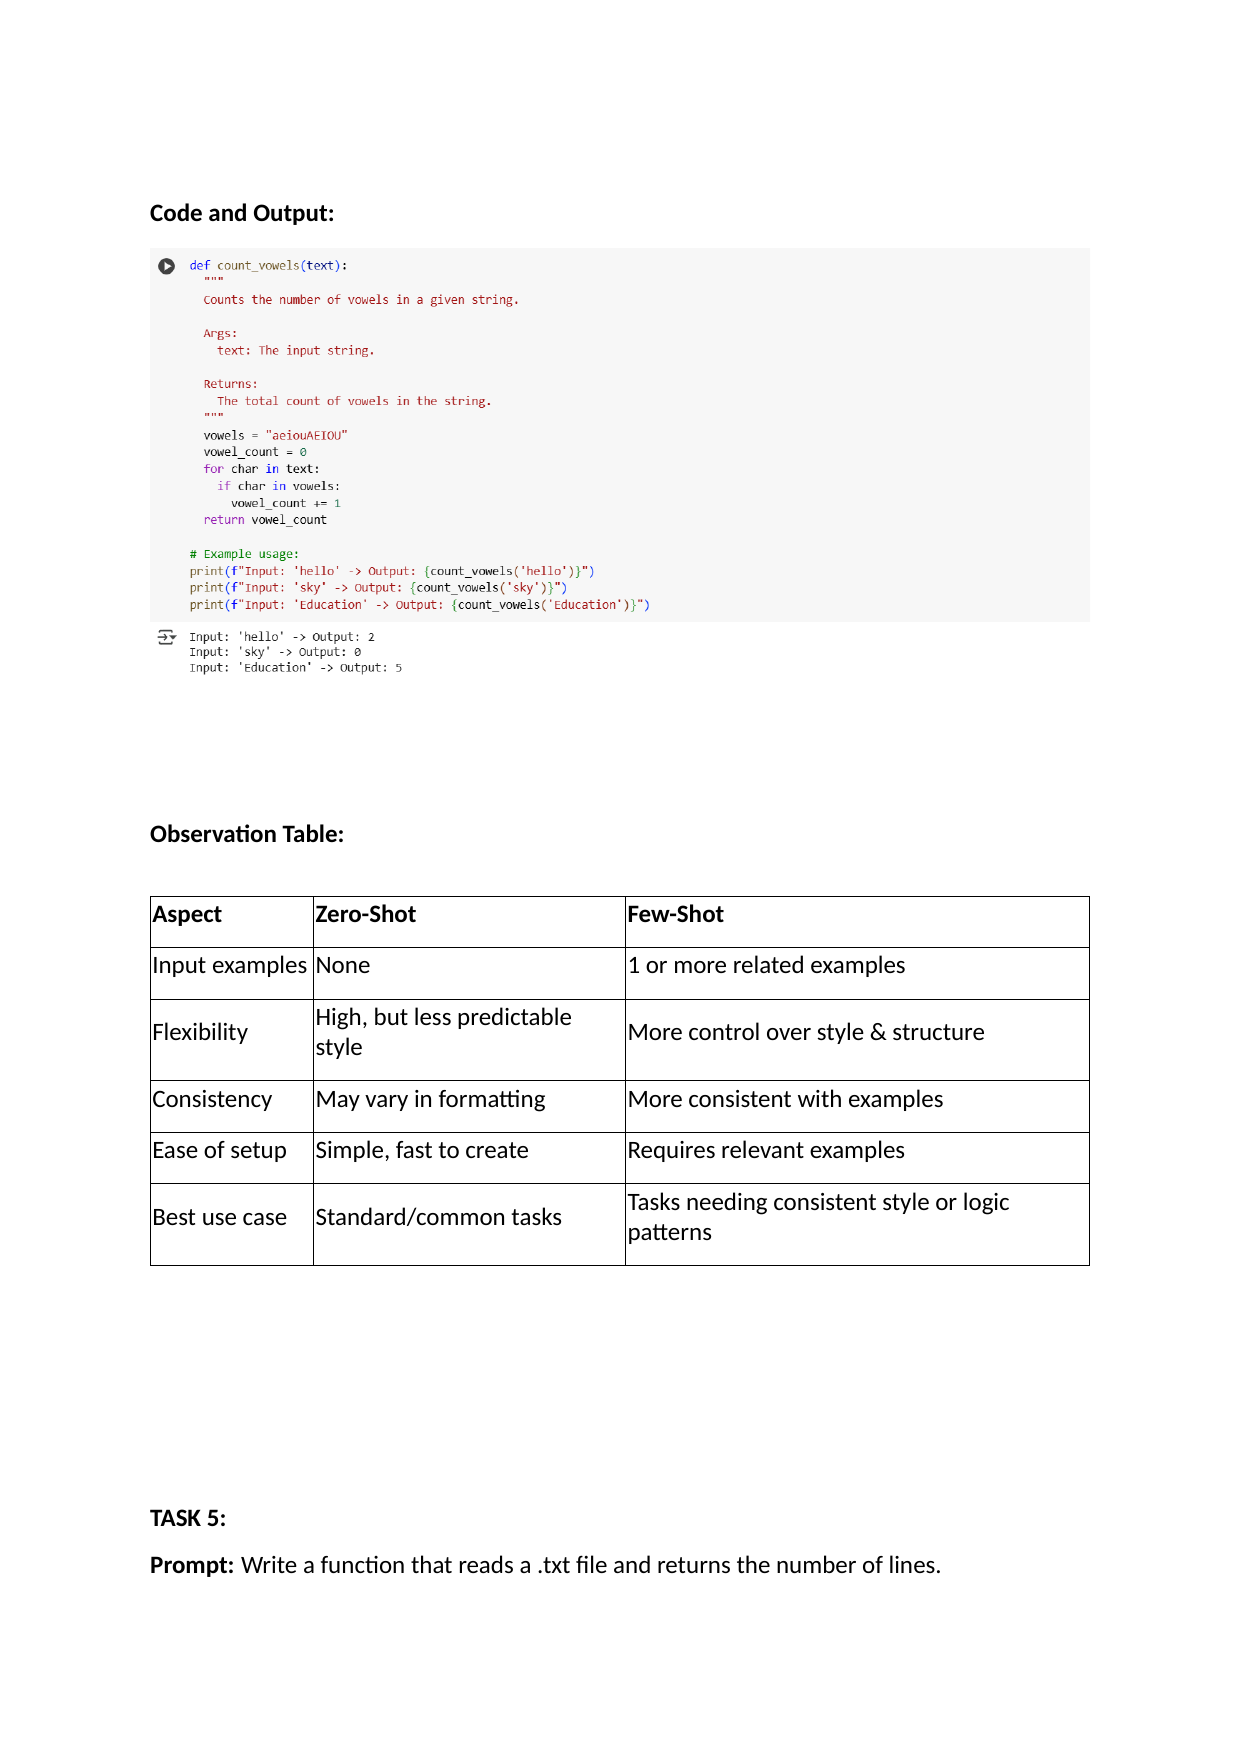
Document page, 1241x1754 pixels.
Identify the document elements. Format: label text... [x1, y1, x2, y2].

table_cell Tasks needing consistent style or logic patterns [626, 1184, 1089, 1265]
picture [150, 244, 1091, 707]
table_cell May vary in formatting [314, 1081, 625, 1132]
table_cell Standard/common tasks [314, 1184, 625, 1265]
table_cell Consistency [151, 1081, 313, 1132]
text TASK 5: [150, 1502, 1090, 1532]
table_cell Requires relevant examples [626, 1133, 1089, 1183]
table_cell Ease of setup [151, 1133, 313, 1183]
table_cell Flexibility [151, 1000, 313, 1080]
table_cell Input examples [151, 948, 313, 998]
table_cell Best use case [151, 1184, 313, 1265]
table_cell 1 or more related examples [626, 948, 1089, 998]
text Code and Output: [150, 197, 1090, 228]
table_cell More consistent with examples [626, 1081, 1089, 1132]
table_header Zero-Shot [314, 897, 625, 947]
table_cell Simple, fast to create [314, 1133, 625, 1183]
text Prompt: Write a function that reads a .txt file and returns the number of lines. [150, 1549, 1090, 1579]
table_cell None [314, 948, 625, 998]
table_cell High, but less predictable style [314, 1000, 625, 1080]
table_cell More control over style & structure [626, 1000, 1089, 1080]
table_header Few-Shot [626, 897, 1089, 947]
table_header Aspect [151, 897, 313, 947]
text Observation Table: [150, 818, 1090, 879]
